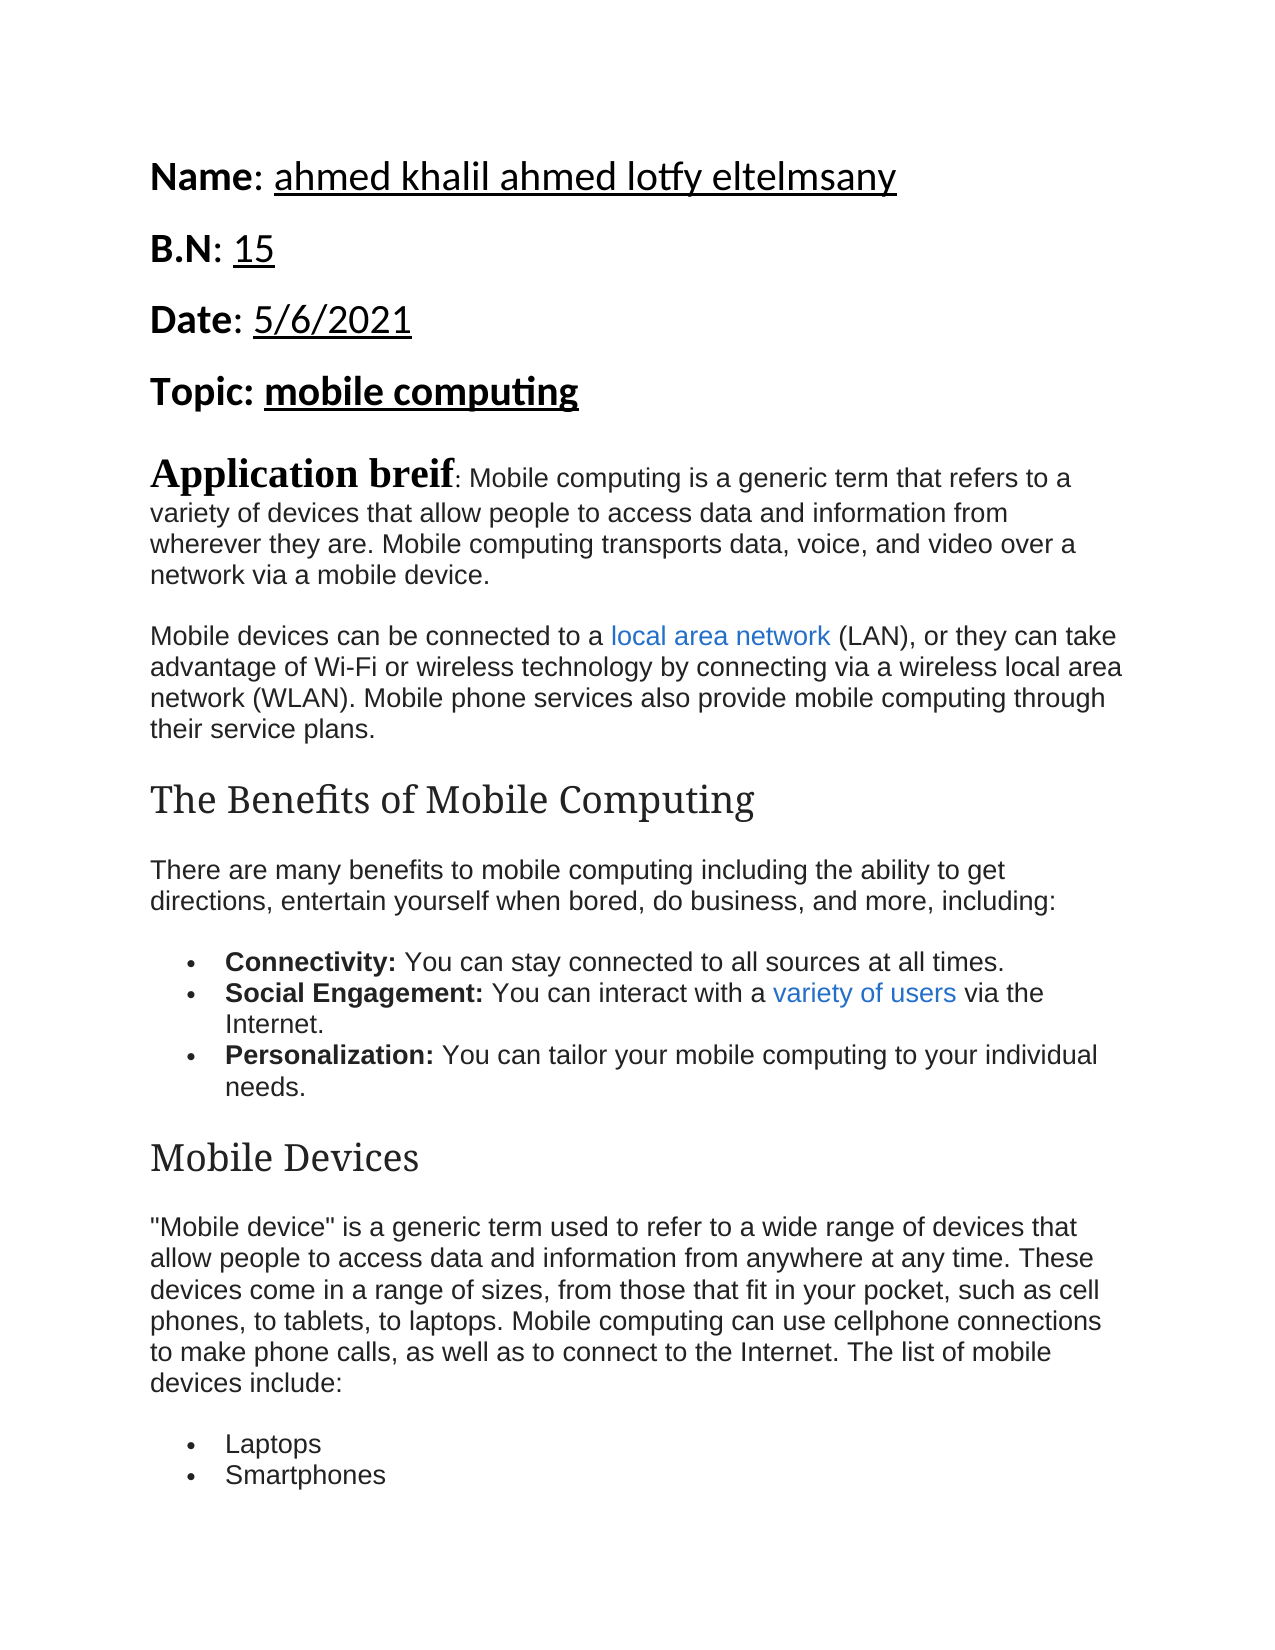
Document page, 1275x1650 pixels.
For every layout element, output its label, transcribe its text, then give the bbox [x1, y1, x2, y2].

text The Benefits of Mobile Computing [150, 774, 1125, 825]
text Application breif: Mobile computing is a generic term that refers to a variety of devices that allow people to access data and information from wherever they are. Mobile computing transports data, voice, and video over a network via a mobile device. [150, 449, 1125, 590]
text Mobile Devices [150, 1131, 1125, 1182]
text Mobile devices can be connected to a local area network (LAN), or they can take advantage of Wi-Fi or wireless technology by connecting via a wireless local area network (WLAN). Mobile phone services also provide mobile computing through their service plans. [150, 619, 1125, 744]
list Connectivity: You can stay connected to all sources at all times. [187, 946, 1125, 977]
text Date: 5/6/2021 [150, 293, 1125, 344]
text Topic: mobile computing [150, 365, 1125, 416]
list Personalization: You can tailor your mobile computing to your individual needs. [187, 1039, 1125, 1102]
list Smartphones [187, 1459, 1125, 1490]
text Name: ahmed khalil ahmed lotfy eltelmsany [150, 150, 1125, 201]
list Social Engagement: You can interact with a variety of users via the Internet. [187, 977, 1125, 1039]
list Laptops [187, 1428, 1125, 1459]
text There are many benefits to mobile computing including the ability to get directions, entertain yourself when bored, do business, and more, including: [150, 854, 1125, 916]
text "Mobile device" is a generic term used to refer to a wide range of devices that allow people to access data and information from anywhere at any time. These devices come in a range of sizes, from those that fit in your pocket, such as cell phones, to tablets, to laptops. Mobile computing can use cellphone connections to make phone calls, as well as to connect to the Internet. The list of mobile devices include: [150, 1211, 1125, 1399]
text B.N: 15 [150, 222, 1125, 272]
